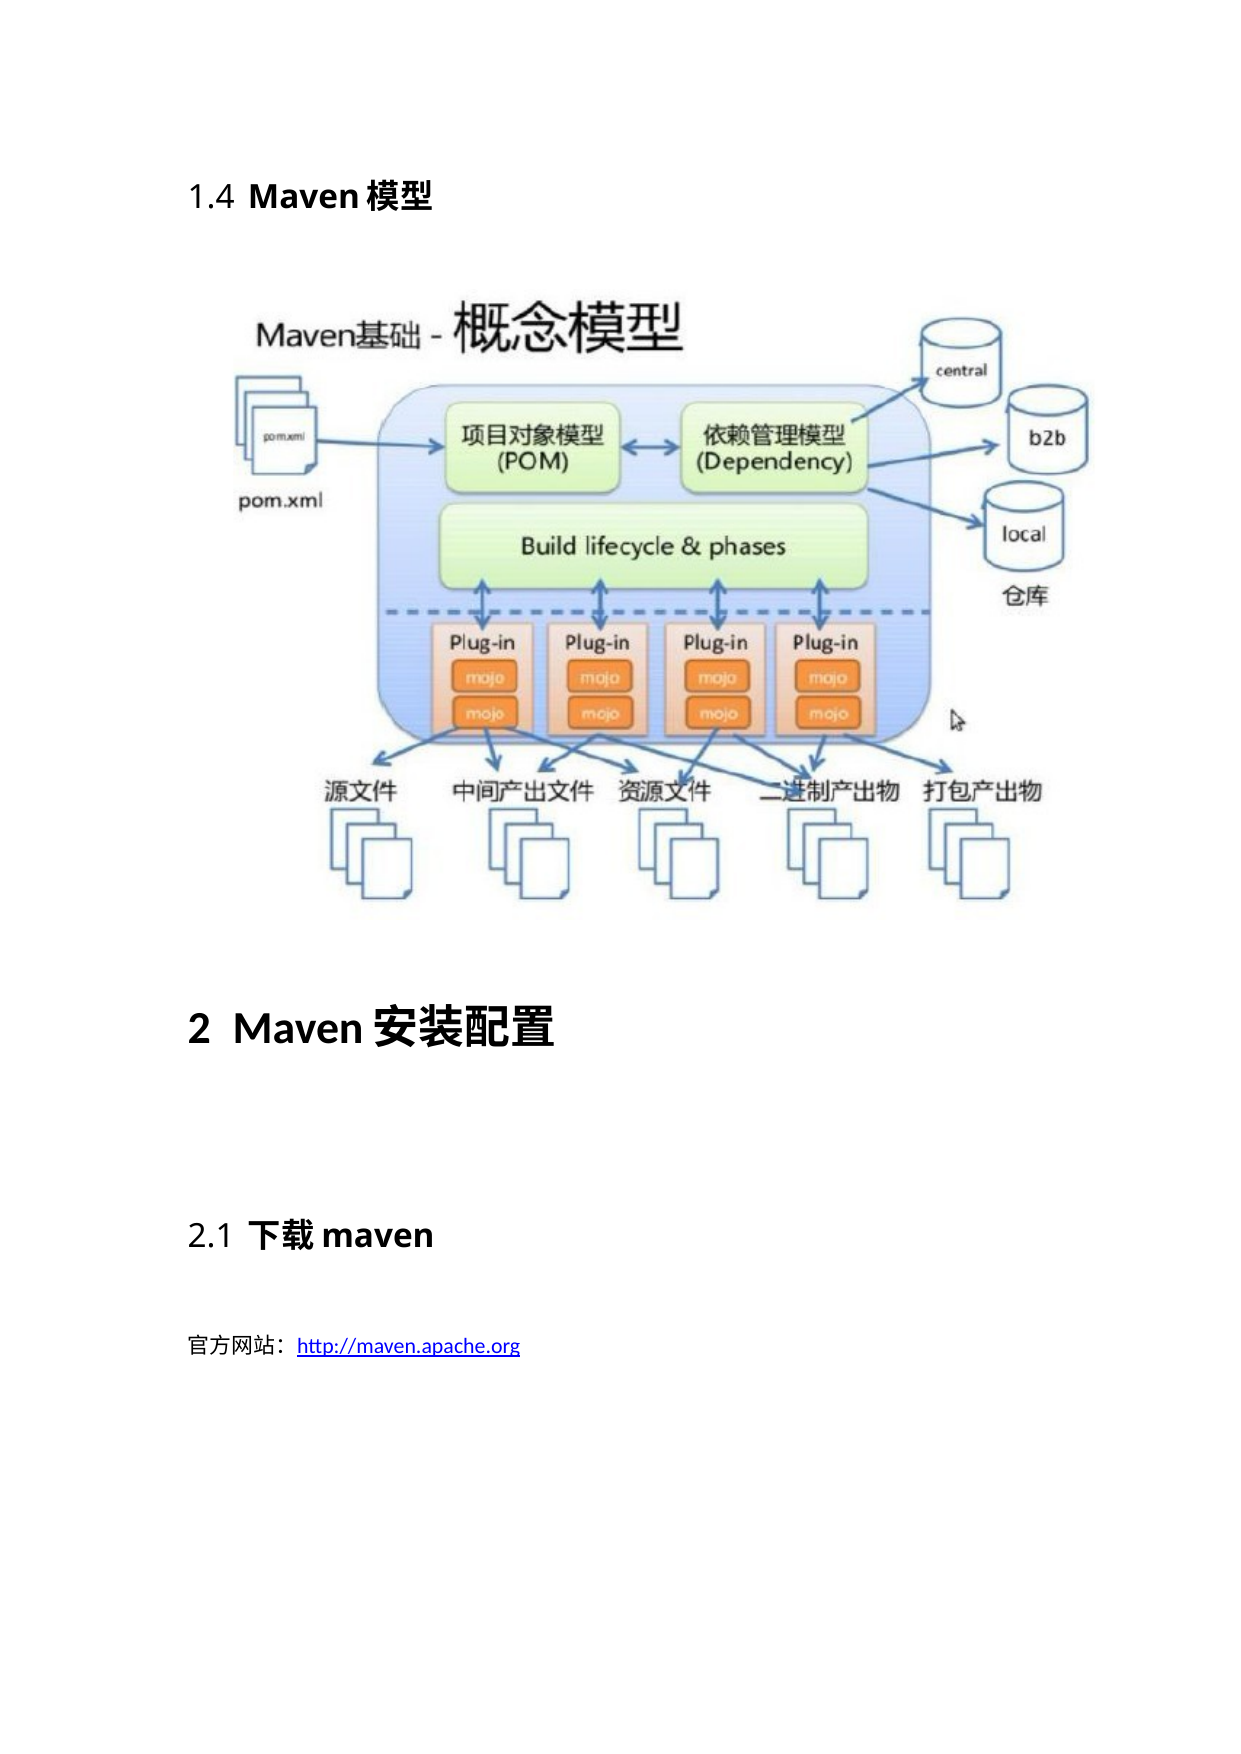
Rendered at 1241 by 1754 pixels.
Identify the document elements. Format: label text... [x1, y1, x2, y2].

subtitle 下载maven [187, 1200, 1053, 1265]
picture [187, 289, 1118, 920]
subtitle Maven安装配置 [187, 975, 1053, 1072]
subtitle Maven模型 [187, 162, 1053, 227]
text 官方网站：http://maven.apache.org [187, 1328, 1053, 1360]
